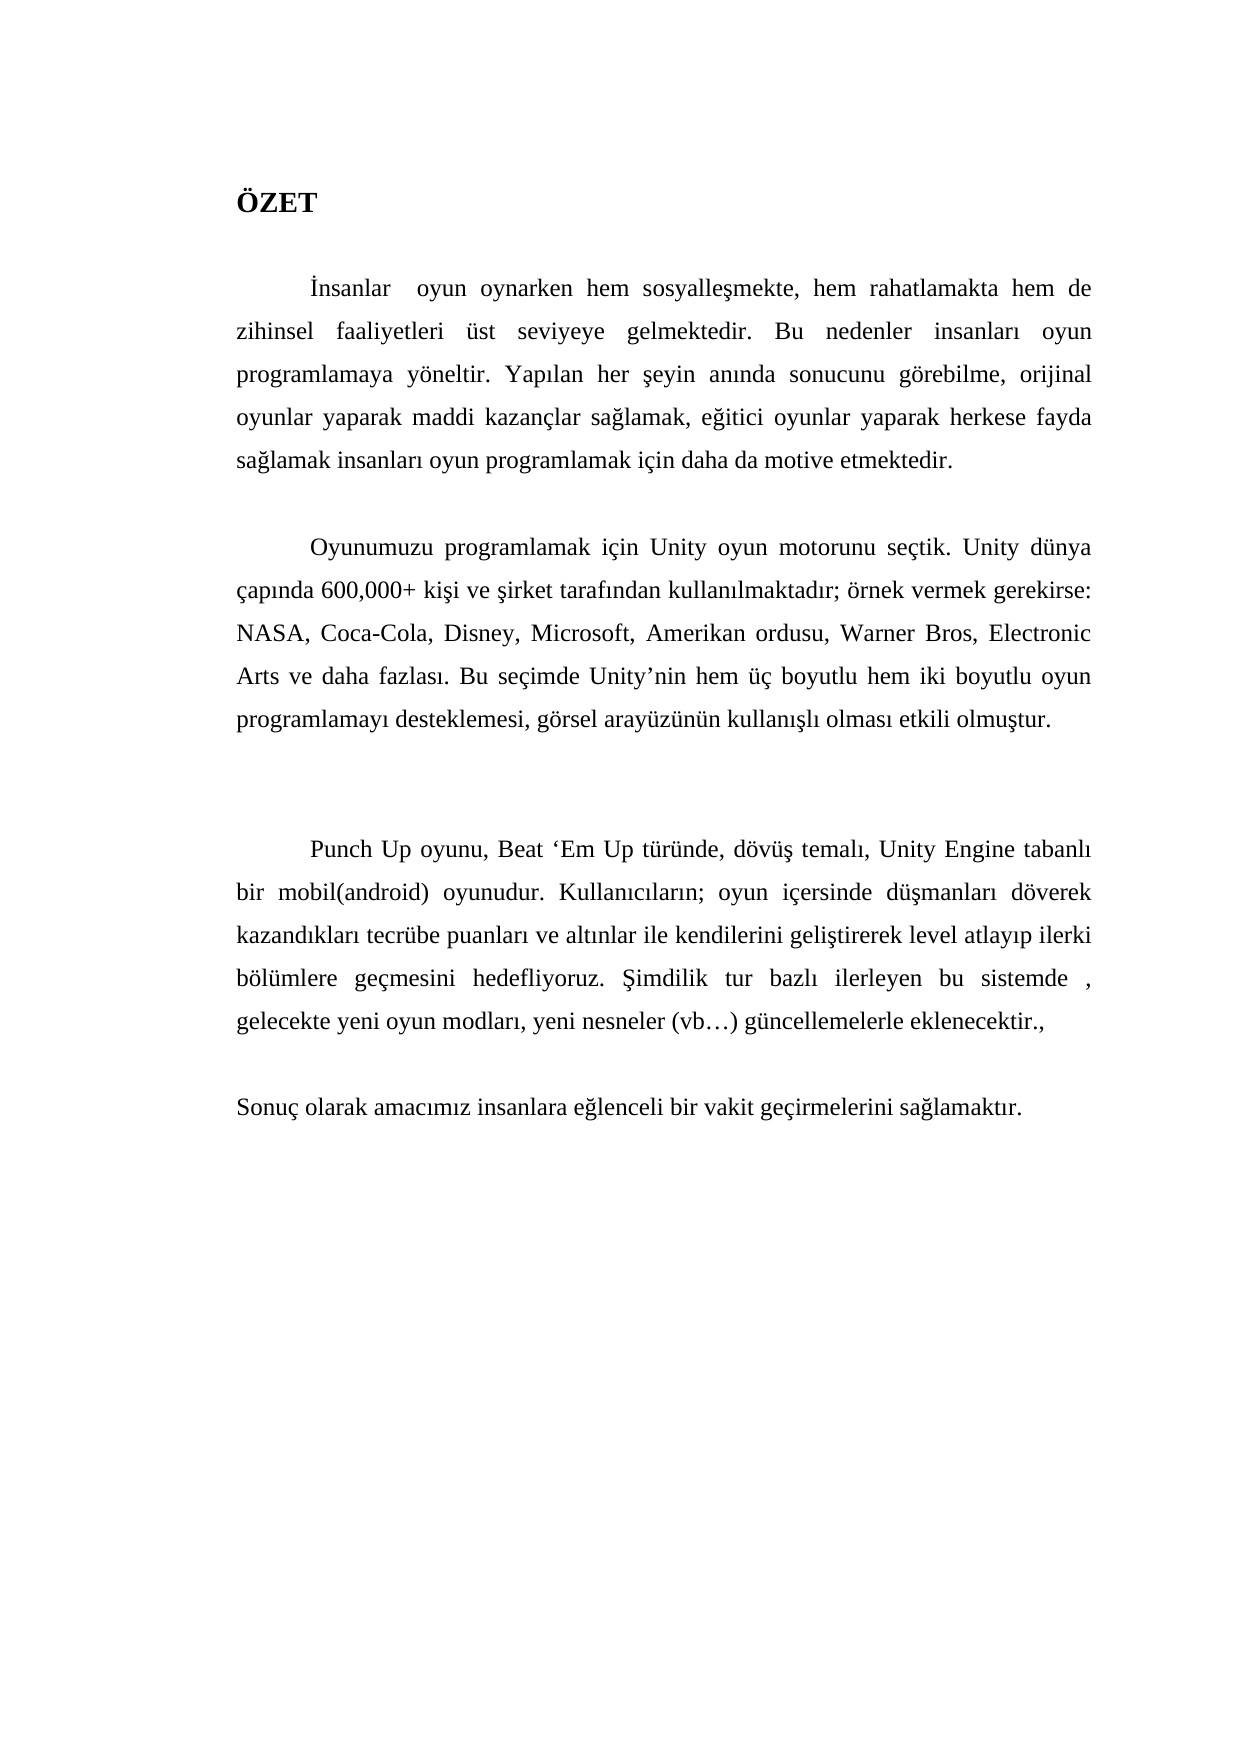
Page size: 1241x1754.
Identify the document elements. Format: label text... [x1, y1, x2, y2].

text Oyunumuzu programlamak için Unity oyun motorunu seçtik. Unity dünya çapında 600,000+ kişi ve şirket tarafından kullanılmaktadır; örnek vermek gerekirse: NASA, Coca-Cola, Disney, Microsoft, Amerikan ordusu, Warner Bros, Electronic Arts ve daha fazlası. Bu seçimde Unity’nin hem üç boyutlu hem iki boyutlu oyun programlamayı desteklemesi, görsel arayüzünün kullanışlı olması etkili olmuştur. [236, 532, 1092, 733]
text İnsanlar oyun oynarken hem sosyalleşmekte, hem rahatlamakta hem de zihinsel faaliyetleri üst seviyeye gelmektedir. Bu nedenler insanları oyun programlamaya yöneltir. Yapılan her şeyin anında sonucunu görebilme, orijinal oyunlar yaparak maddi kazançlar sağlamak, eğitici oyunlar yaparak herkese fayda sağlamak insanları oyun programlamak için daha da motive etmektedir. [236, 273, 1092, 474]
subtitle ÖZET [236, 185, 1092, 219]
text Punch Up oyunu, Beat ‘Em Up türünde, dövüş temalı, Unity Engine tabanlı bir mobil(android) oyunudur. Kullanıcıların; oyun içersinde düşmanları döverek kazandıkları tecrübe puanları ve altınlar ile kendilerini geliştirerek level atlayıp ilerki bölümlere geçmesini hedefliyoruz. Şimdilik tur bazlı ilerleyen bu sistemde , gelecekte yeni oyun modları, yeni nesneler (vb…) güncellemelerle eklenecektir., [236, 834, 1092, 1035]
text Sonuç olarak amacımız insanlara eğlenceli bir vakit geçirmelerini sağlamaktır. [236, 1092, 1092, 1121]
